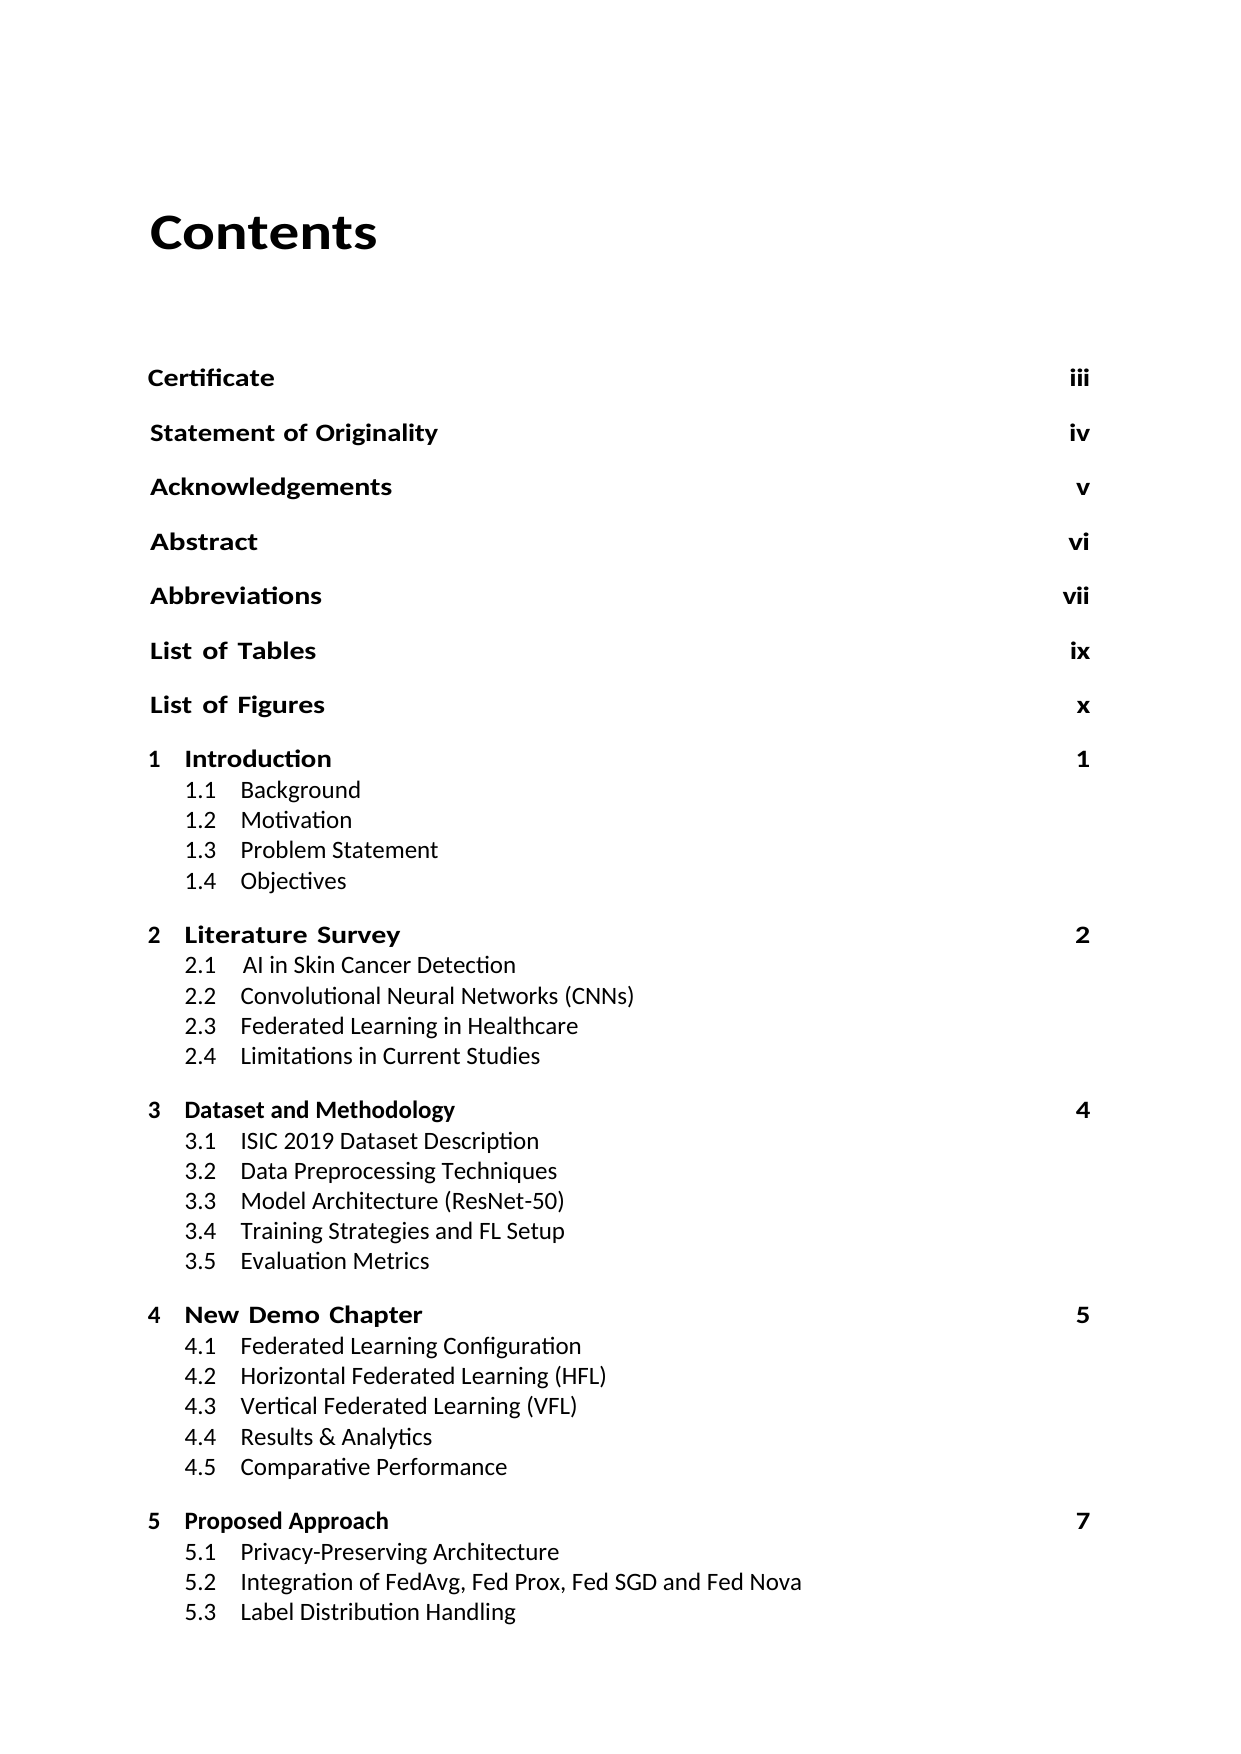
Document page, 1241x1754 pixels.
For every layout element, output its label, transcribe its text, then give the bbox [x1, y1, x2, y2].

subtitle Contents [150, 200, 1211, 262]
